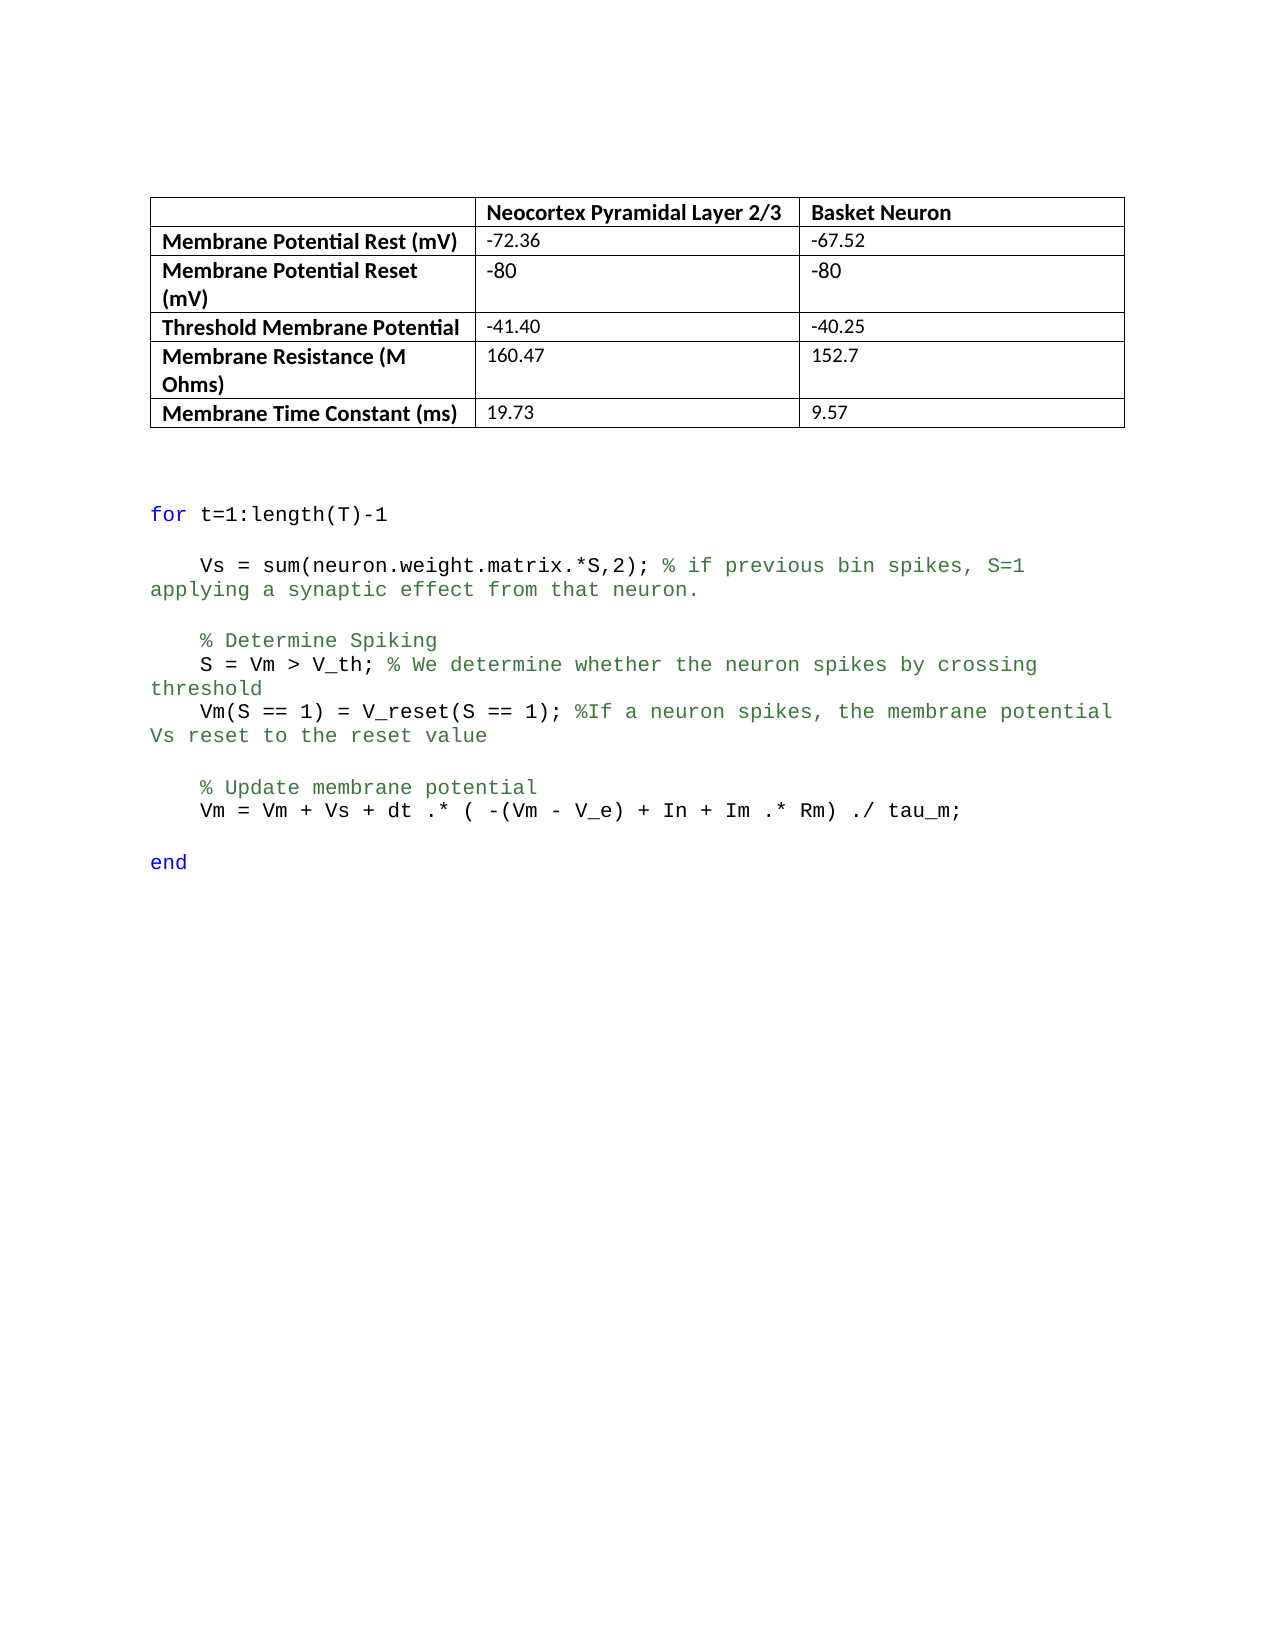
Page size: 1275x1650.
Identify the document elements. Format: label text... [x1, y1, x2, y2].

table_cell -67.52 [800, 227, 1124, 255]
text Vm(S == 1) = V_reset(S == 1); %If a neuron spikes, the membrane potential Vs reset to the reset value [150, 701, 1125, 749]
table_cell -80 [476, 256, 799, 312]
table_header Basket Neuron [800, 198, 1124, 226]
table_cell Threshold Membrane Potential [151, 313, 475, 341]
table_cell 19.73 [476, 399, 799, 427]
table_header [151, 198, 475, 226]
table_cell 9.57 [800, 399, 1124, 427]
table_cell Membrane Potential Rest (mV) [151, 227, 475, 255]
table_cell -80 [800, 256, 1124, 312]
table_header Neocortex Pyramidal Layer 2/3 [476, 198, 799, 226]
table_cell Membrane Time Constant (ms) [151, 399, 475, 427]
text Vs = sum(neuron.weight.matrix.*S,2); % if previous bin spikes, S=1 applying a synaptic effect from that neuron. [150, 555, 1125, 602]
table_cell Membrane Resistance (M Ohms) [151, 342, 475, 398]
table_cell -41.40 [476, 313, 799, 341]
text for t=1:length(T)-1 [150, 503, 1125, 527]
table_cell -72.36 [476, 227, 799, 255]
text Vm = Vm + Vs + dt .* ( -(Vm - V_e) + In + Im .* Rm) ./ tau_m; [150, 800, 1125, 824]
text end [150, 852, 1125, 876]
table_cell 152.7 [800, 342, 1124, 398]
table_cell -40.25 [800, 313, 1124, 341]
text % Determine Spiking [150, 631, 1125, 654]
text S = Vm > V_th; % We determine whether the neuron spikes by crossing threshold [150, 654, 1125, 701]
table_cell 160.47 [476, 342, 799, 398]
text % Update membrane potential [150, 777, 1125, 800]
table_cell Membrane Potential Reset (mV) [151, 256, 475, 312]
